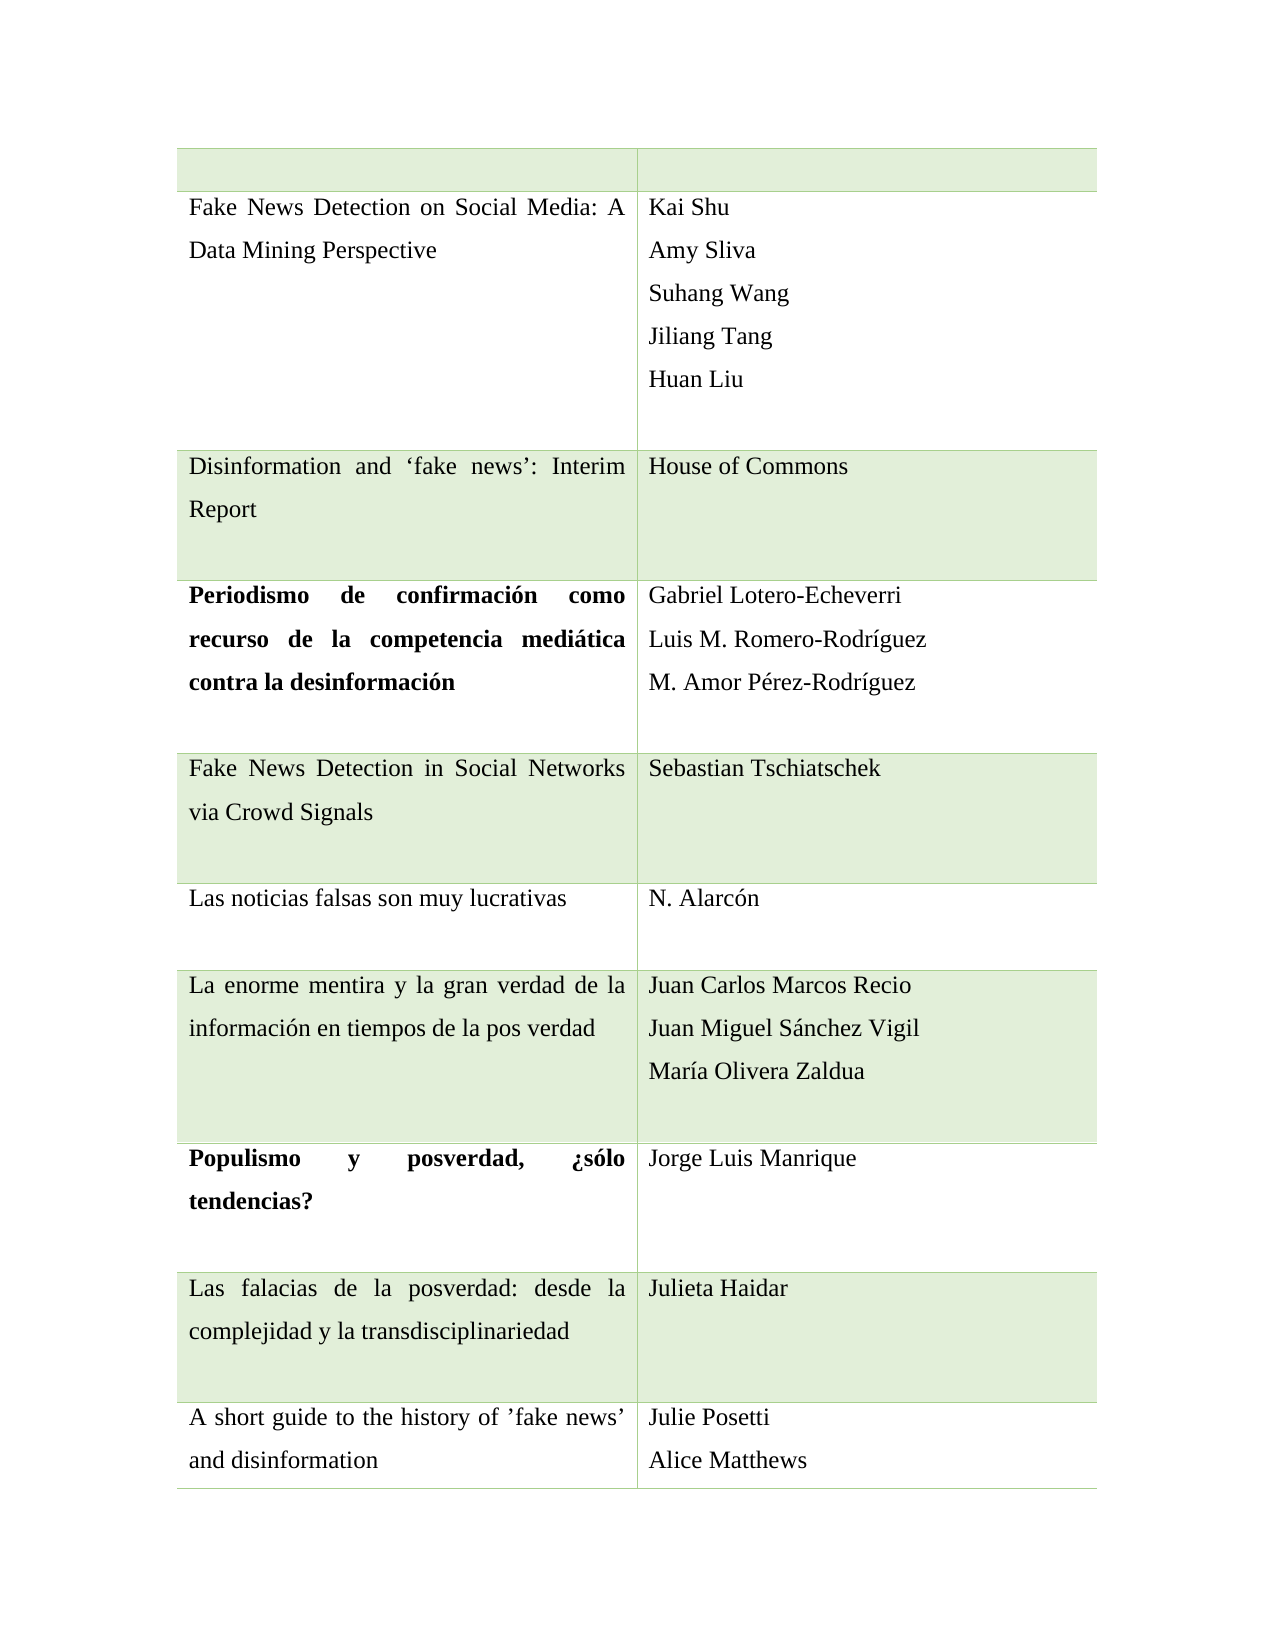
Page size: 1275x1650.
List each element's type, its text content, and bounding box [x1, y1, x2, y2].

table_cell Carlos Elías [638, 149, 1097, 191]
table_cell Juan Carlos Marcos Recio Juan Miguel Sánchez Vigil María Olivera Zaldua [638, 971, 1097, 1142]
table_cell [177, 1403, 637, 1487]
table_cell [638, 1403, 1097, 1487]
table_cell Disinformation and ‘fake news’: Interim Report [177, 451, 637, 580]
table_cell Kai Shu Amy Sliva Suhang Wang Jiliang Tang Huan Liu [638, 192, 1097, 450]
table_cell N. Alarcón [638, 884, 1097, 969]
table_cell Fake News Detection on Social Media: A Data Mining Perspective [177, 192, 637, 450]
table_cell Gabriel Lotero-Echeverri Luis M. Romero-Rodríguez M. Amor Pérez-Rodríguez [638, 581, 1097, 753]
table_cell Periodismo de confirmación como recurso de la competencia mediática contra la desinformación [177, 581, 637, 753]
table_cell House of Commons [638, 451, 1097, 580]
table_cell Fake News Detection in Social Networks via Crowd Signals [177, 754, 637, 883]
table_cell Las noticias falsas son muy lucrativas [177, 884, 637, 969]
table_cell La enorme mentira y la gran verdad de la información en tiempos de la pos verdad [177, 971, 637, 1142]
table_cell Jorge Luis Manrique [638, 1144, 1097, 1272]
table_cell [177, 149, 637, 191]
table_cell Julieta Haidar [638, 1273, 1097, 1402]
table_cell Populismo y posverdad, ¿sólo tendencias? [177, 1144, 637, 1272]
table_cell Las falacias de la posverdad: desde la complejidad y la transdisciplinariedad [177, 1273, 637, 1402]
table_cell Sebastian Tschiatschek [638, 754, 1097, 883]
